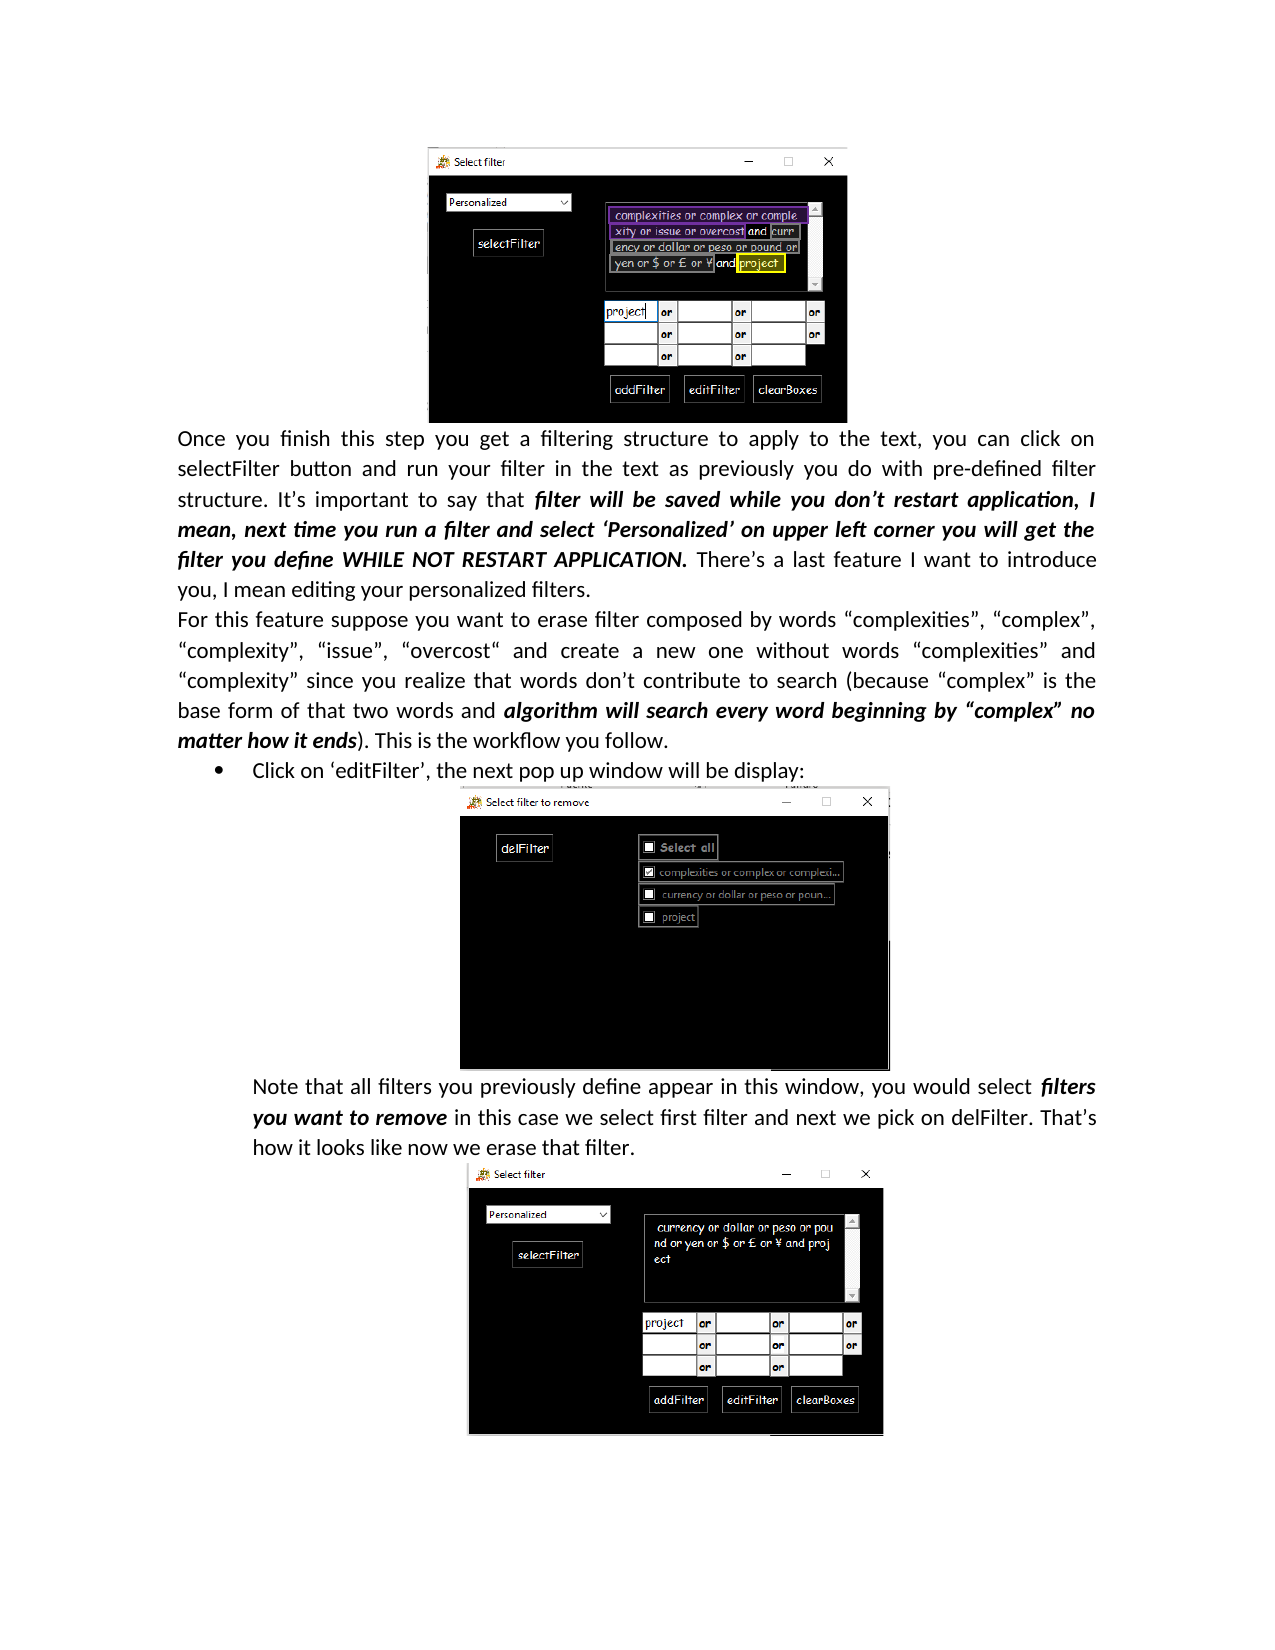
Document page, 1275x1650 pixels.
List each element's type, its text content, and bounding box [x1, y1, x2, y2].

picture [466, 1163, 884, 1436]
picture [427, 147, 848, 423]
list Note that all filters you previously define appear in this window, you would select filters you want to remove in this case we select first filter and next we pick on delFilter. That’s how it looks like now we erase that filter. [252, 1072, 1098, 1161]
list Once you finish this step you get a filtering structure to apply to the text, you can click on selectFilter button and run your filter in the text as previously you do with pre-defined filter structure. It’s important to say that filter will be saved while you don’t restart application, I mean, next time you run a filter and select ‘Personalized’ on upper left corner you will get the filter you define WHILE NOT RESTART APPLICATION. There’s a last feature I want to introduce you, I mean editing your personalized filters. [177, 424, 1098, 603]
list For this feature suppose you want to erase filter composed by words “complexities”, “complex”, “complexity”, “issue”, “overcost“ and create a new one without words “complexities” and “complexity” since you realize that words don’t contribute to search (because “complex” is the base form of that two words and algorithm will search every word beginning by “complex” no matter how it ends). This is the workflow you follow. [177, 606, 1098, 754]
picture [460, 786, 891, 1071]
list Click on ‘editFilter’, the next pop up window will be display: [215, 757, 1098, 784]
